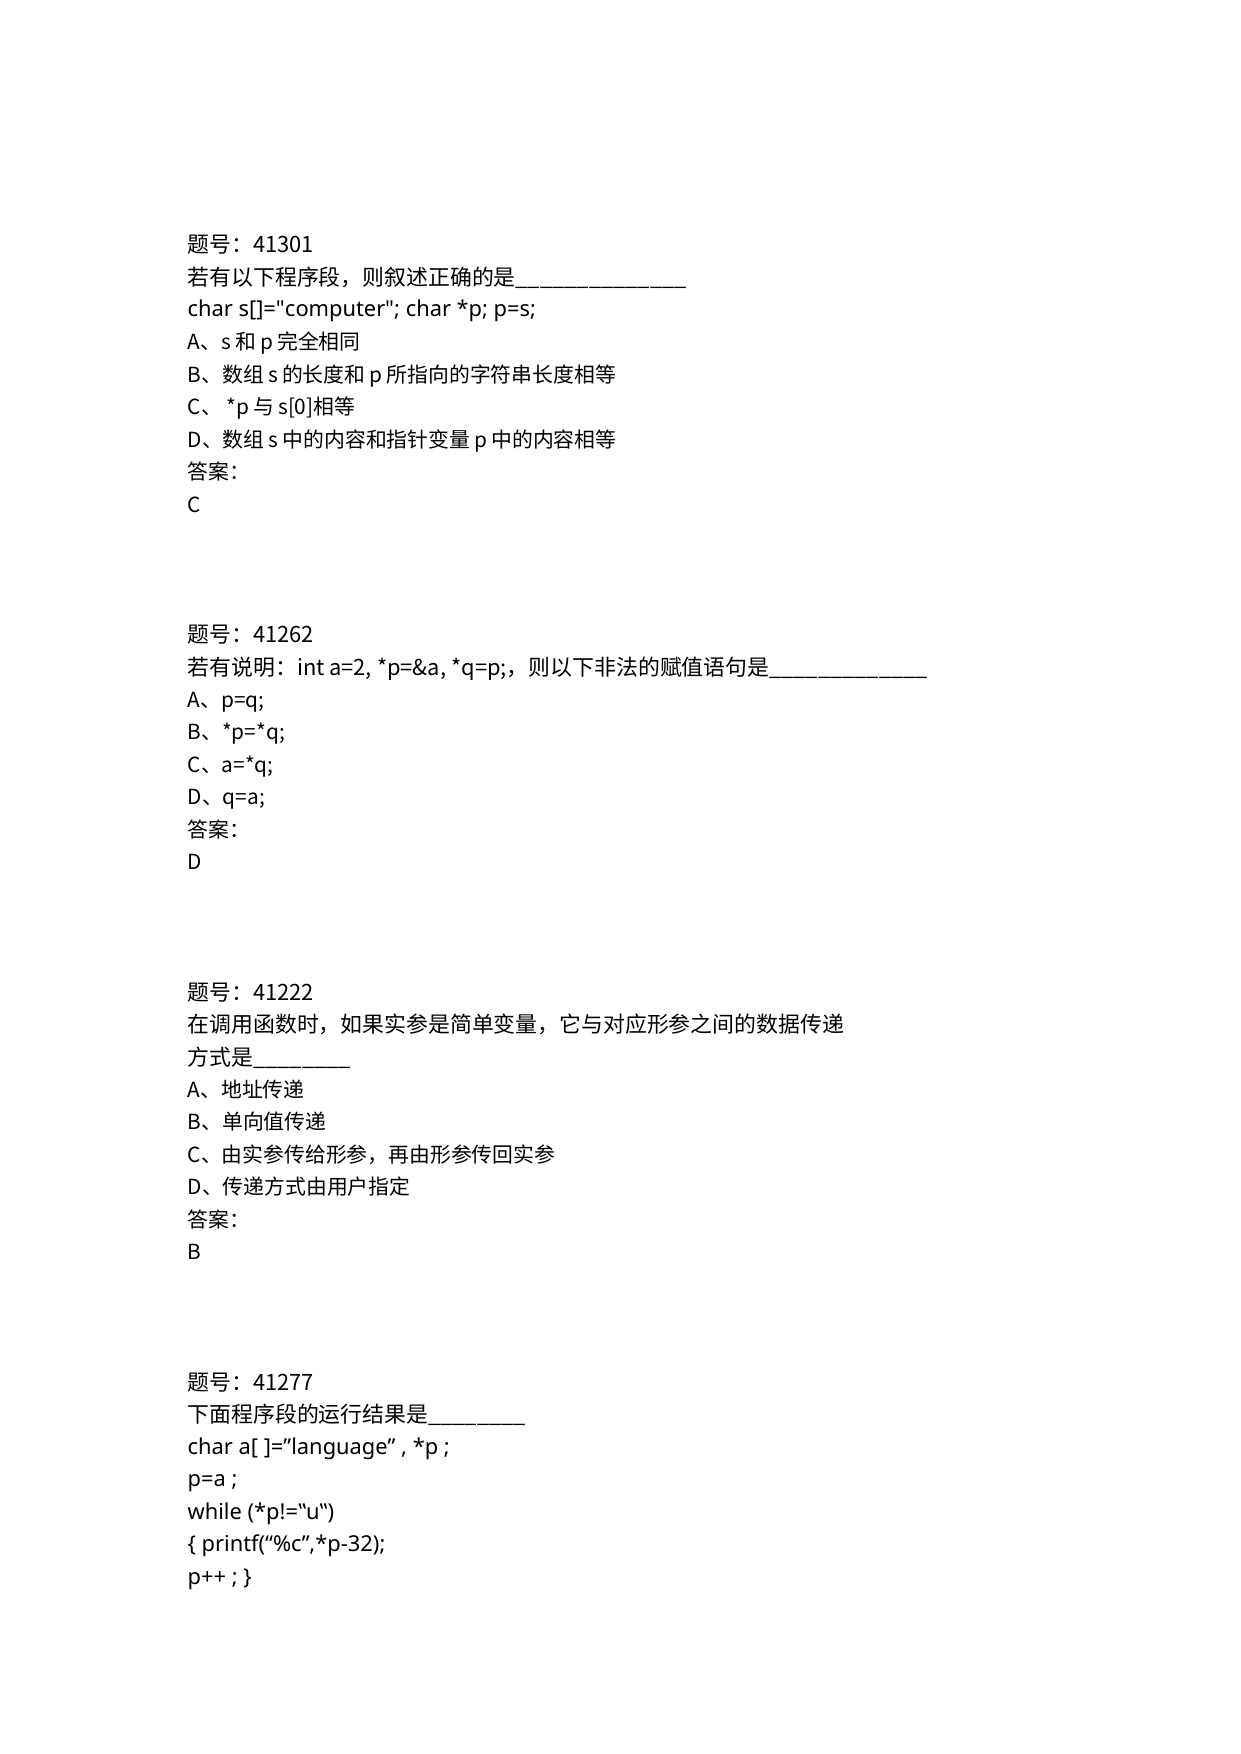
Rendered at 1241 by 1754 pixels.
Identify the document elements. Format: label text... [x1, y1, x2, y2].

text D、传递方式由用户指定 [187, 1169, 1053, 1202]
text 下面程序段的运行结果是________ [187, 1397, 1053, 1429]
text A、p=q; [187, 682, 1053, 714]
text 答案： [187, 812, 1053, 844]
text 若有以下程序段，则叙述正确的是______________ [187, 259, 1053, 292]
text D、q=a; [187, 779, 1053, 812]
text 答案： [187, 1202, 1053, 1234]
text 方式是________ [187, 1039, 1053, 1072]
text p++ ; } [187, 1559, 1053, 1592]
text 答案： [187, 454, 1053, 487]
text B、数组s的长度和p所指向的字符串长度相等 [187, 357, 1053, 389]
text C、 *p与s[0]相等 [187, 389, 1053, 422]
text 题号：41262 [187, 617, 1053, 649]
text 题号：41222 [187, 974, 1053, 1007]
text A、s和p完全相同 [187, 324, 1053, 357]
text char s[]="computer"; char *p; p=s; [187, 292, 1053, 324]
text C [187, 487, 1053, 519]
text 题号：41301 [187, 227, 1053, 259]
text D、数组s中的内容和指针变量p中的内容相等 [187, 422, 1053, 454]
text B、*p=*q; [187, 714, 1053, 747]
text D [187, 844, 1053, 877]
text A、地址传递 [187, 1072, 1053, 1104]
text B、单向值传递 [187, 1104, 1053, 1137]
text { printf(“%c”,*p-32); [187, 1527, 1053, 1559]
text C、a=*q; [187, 747, 1053, 779]
text B [187, 1234, 1053, 1267]
text p=a ; [187, 1462, 1053, 1494]
text char a[ ]=”language” , *p ; [187, 1429, 1053, 1462]
text C、由实参传给形参，再由形参传回实参 [187, 1137, 1053, 1169]
text 在调用函数时，如果实参是简单变量，它与对应形参之间的数据传递 [187, 1007, 1053, 1039]
text while (*p!=‟u‟) [187, 1494, 1053, 1527]
text 若有说明：int a=2, *p=&a, *q=p;，则以下非法的赋值语句是_____________ [187, 649, 1053, 682]
text 题号：41277 [187, 1364, 1053, 1397]
